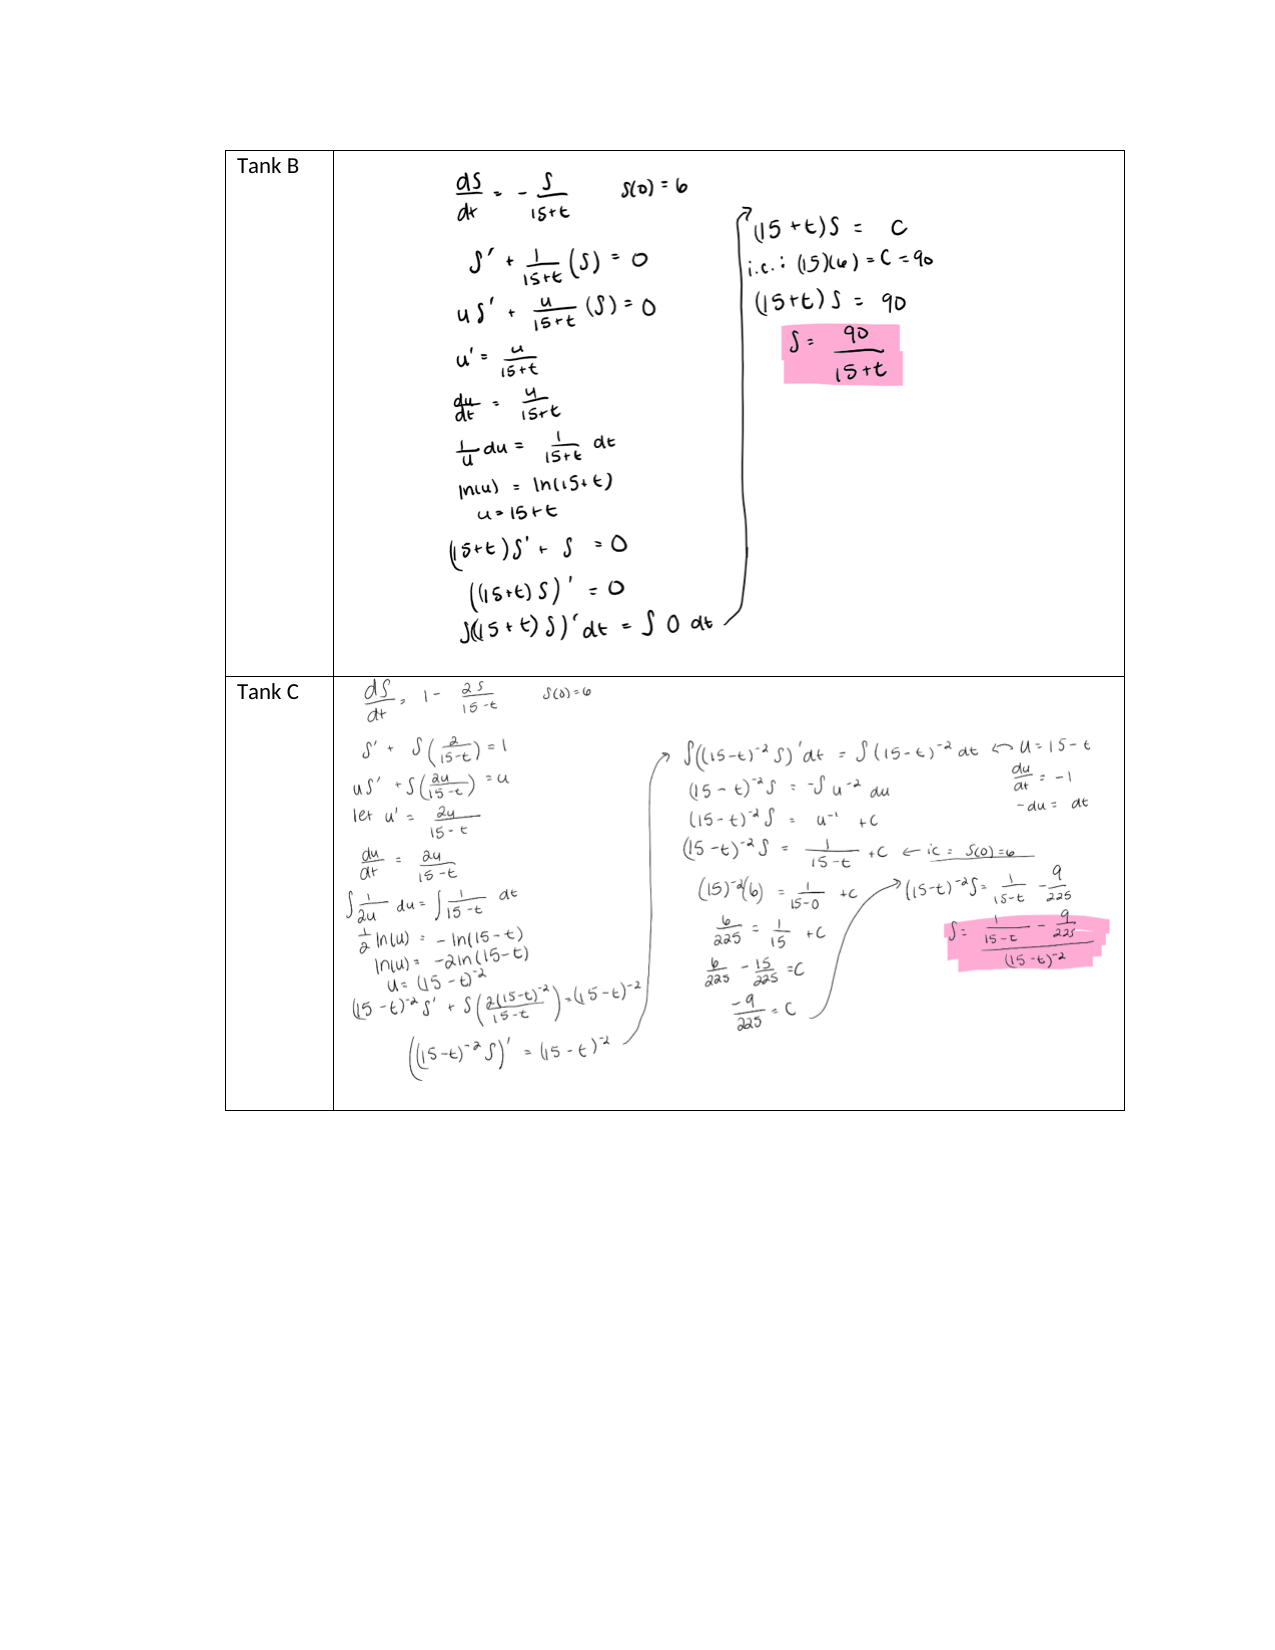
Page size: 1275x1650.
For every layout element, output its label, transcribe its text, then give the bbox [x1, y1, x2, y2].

table_cell [334, 677, 1124, 1110]
picture [444, 166, 938, 648]
table_header Tank B [226, 151, 333, 676]
table_cell Tank C [226, 677, 333, 1110]
picture [344, 677, 1112, 1083]
table_header [334, 151, 1124, 676]
